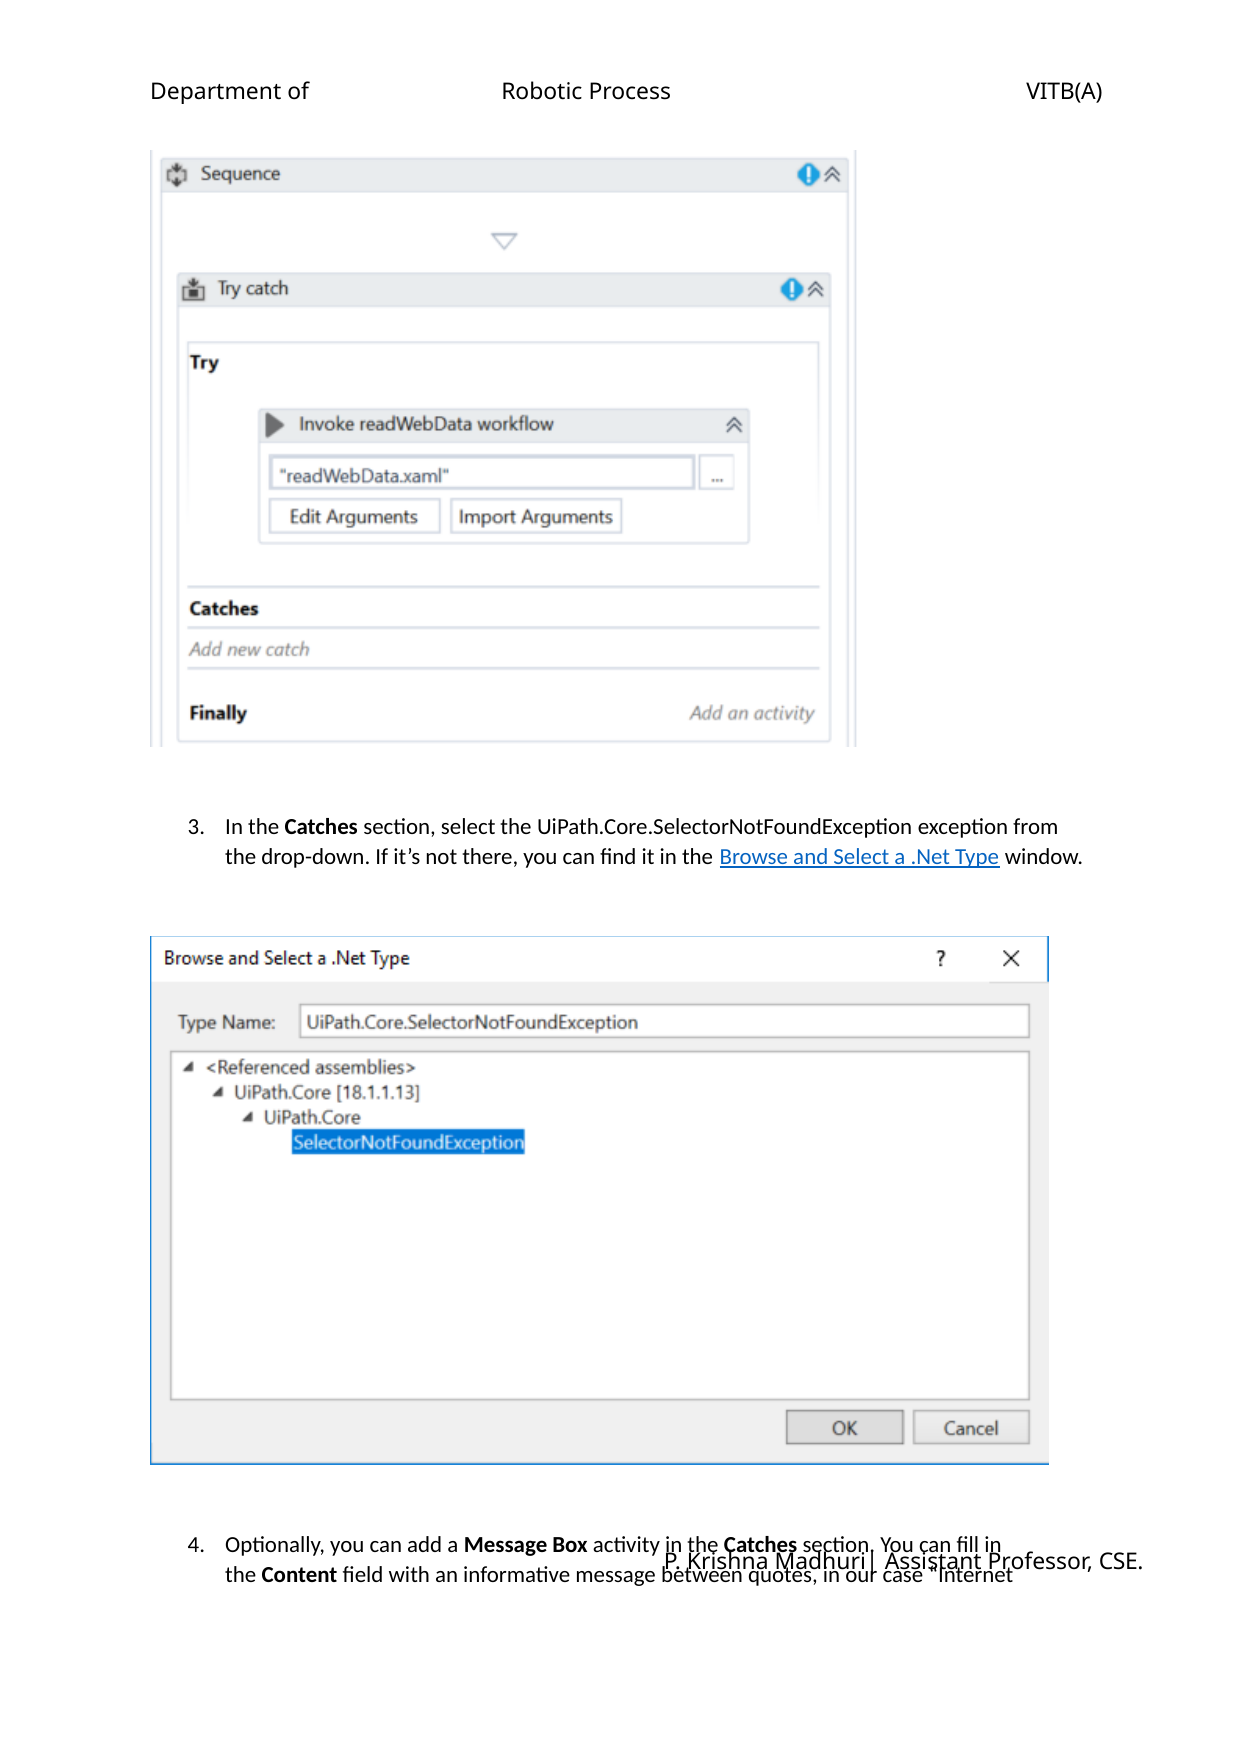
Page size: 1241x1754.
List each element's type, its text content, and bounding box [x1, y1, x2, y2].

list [187, 1530, 1090, 1589]
picture [150, 936, 1049, 1465]
list In the Catches section, select the UiPath.Core.SelectorNotFoundException exception from the drop-down. If it’s not there, you can find it in the Browse and Select a .Net Type window. [187, 812, 1090, 870]
picture [150, 150, 857, 747]
